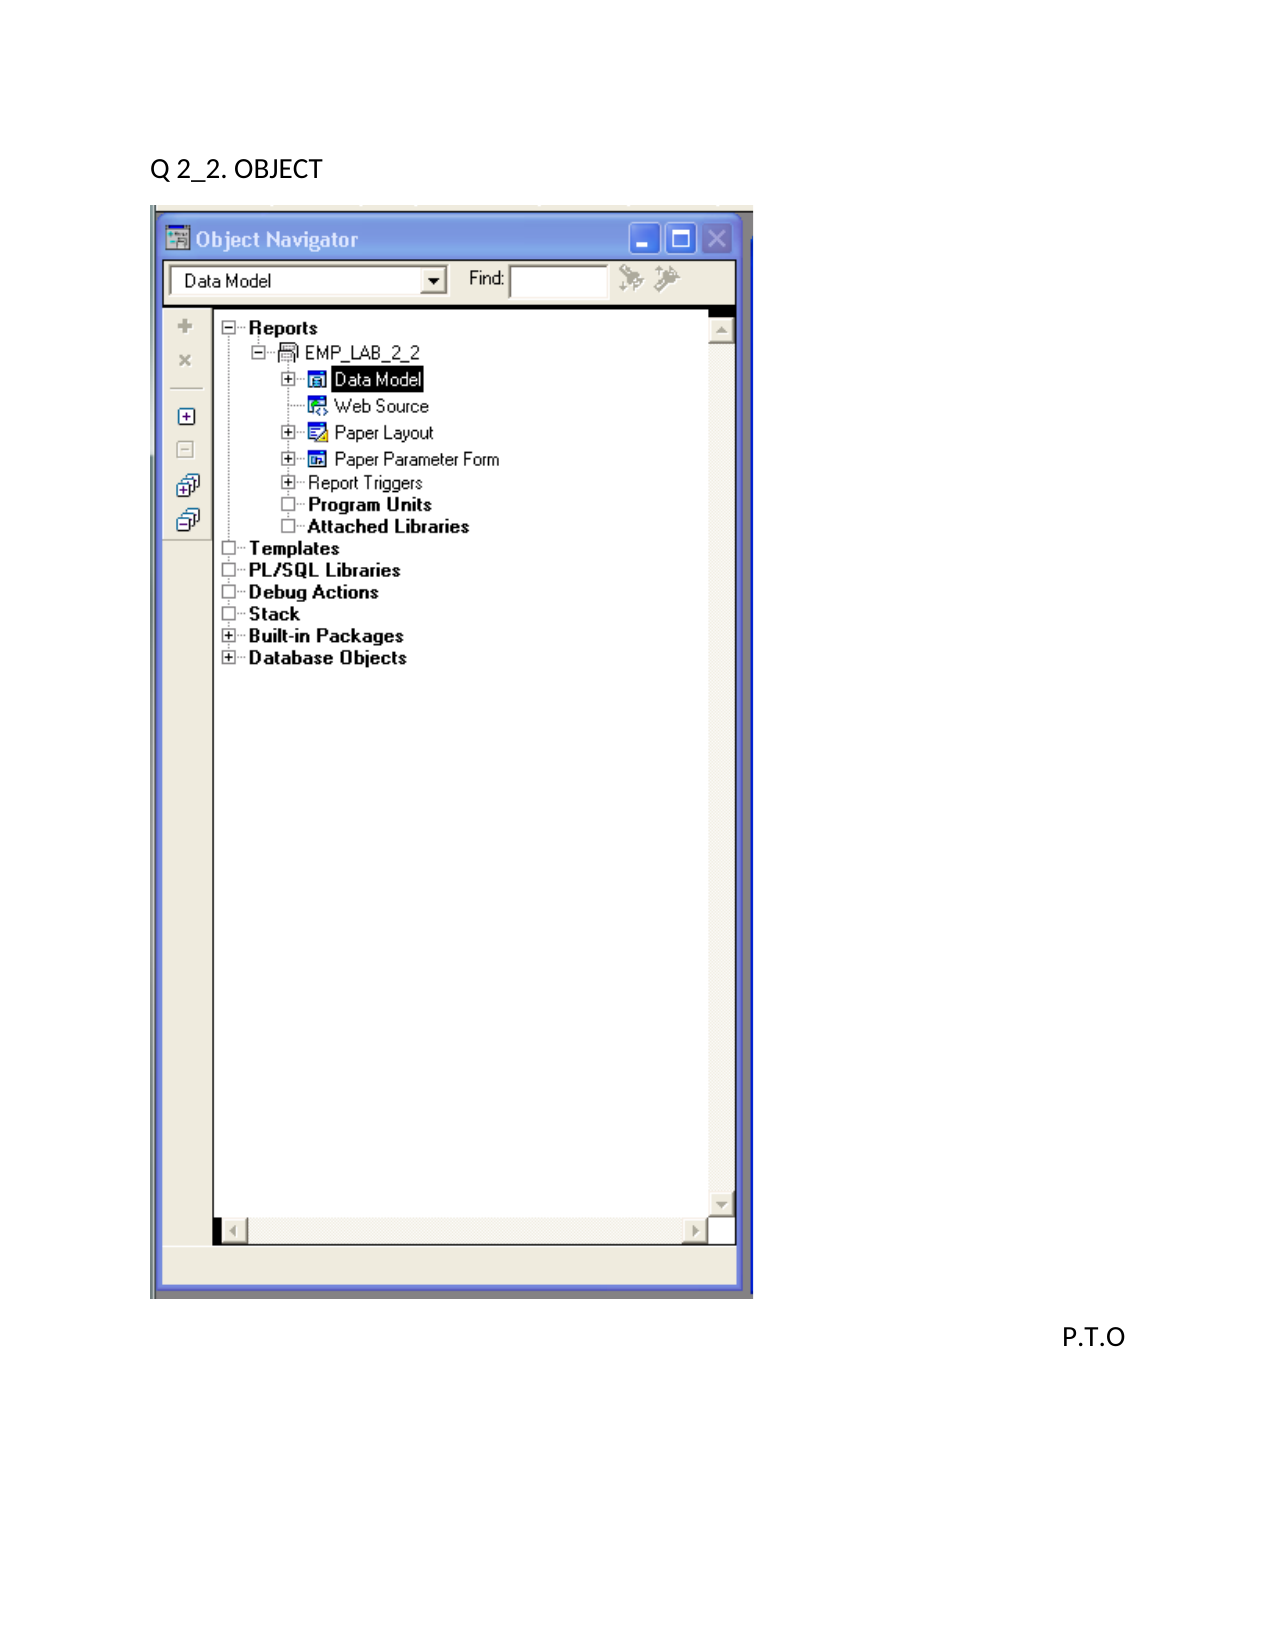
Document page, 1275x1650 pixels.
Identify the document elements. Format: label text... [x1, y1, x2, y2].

picture [150, 205, 754, 1299]
text Q 2_2. OBJECT [150, 150, 1125, 186]
text P.T.O [150, 1318, 1125, 1353]
